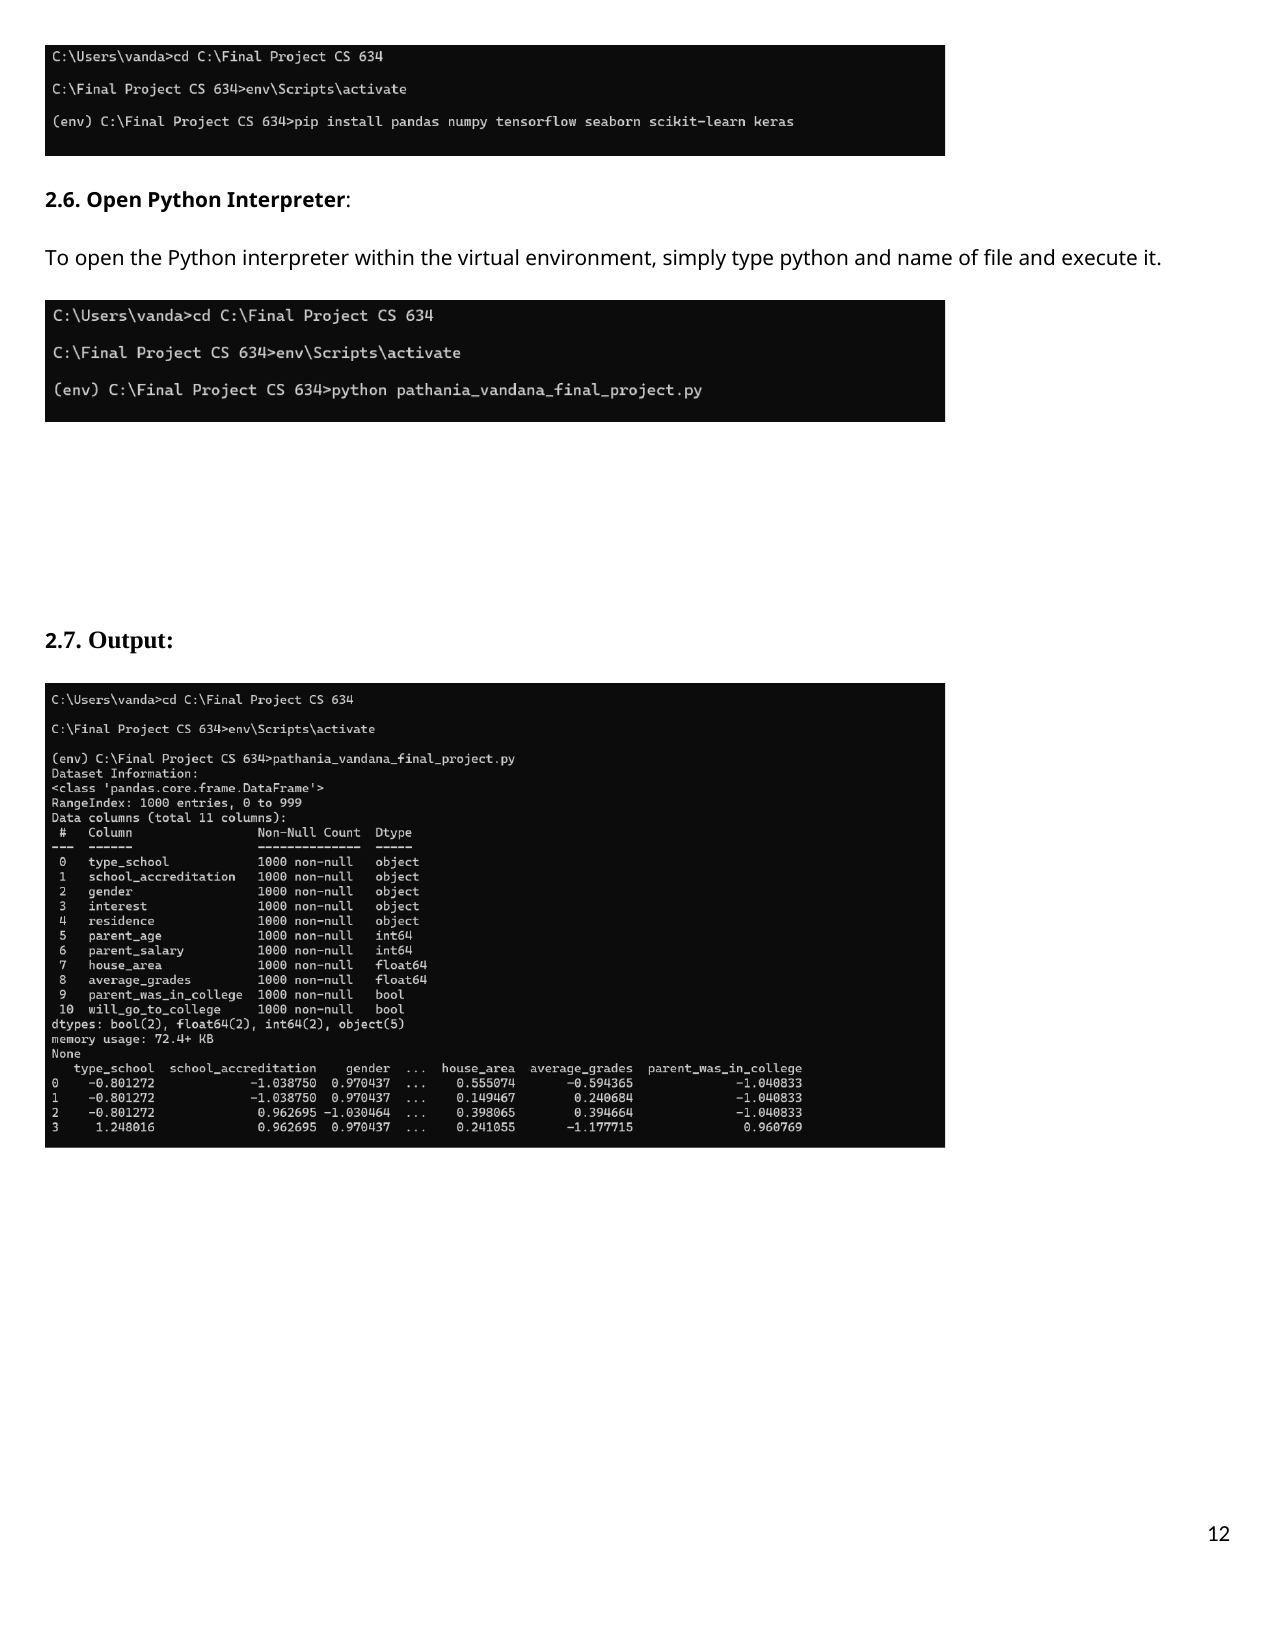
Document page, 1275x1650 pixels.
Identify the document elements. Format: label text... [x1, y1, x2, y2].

text To open the Python interpreter within the virtual environment, simply type python and name of file and execute it. [45, 243, 1230, 271]
picture [45, 683, 946, 1148]
picture [45, 300, 946, 422]
picture [45, 45, 946, 156]
text 2.6. Open Python Interpreter: [45, 185, 1230, 213]
text 2.7. Output: [45, 625, 1230, 654]
